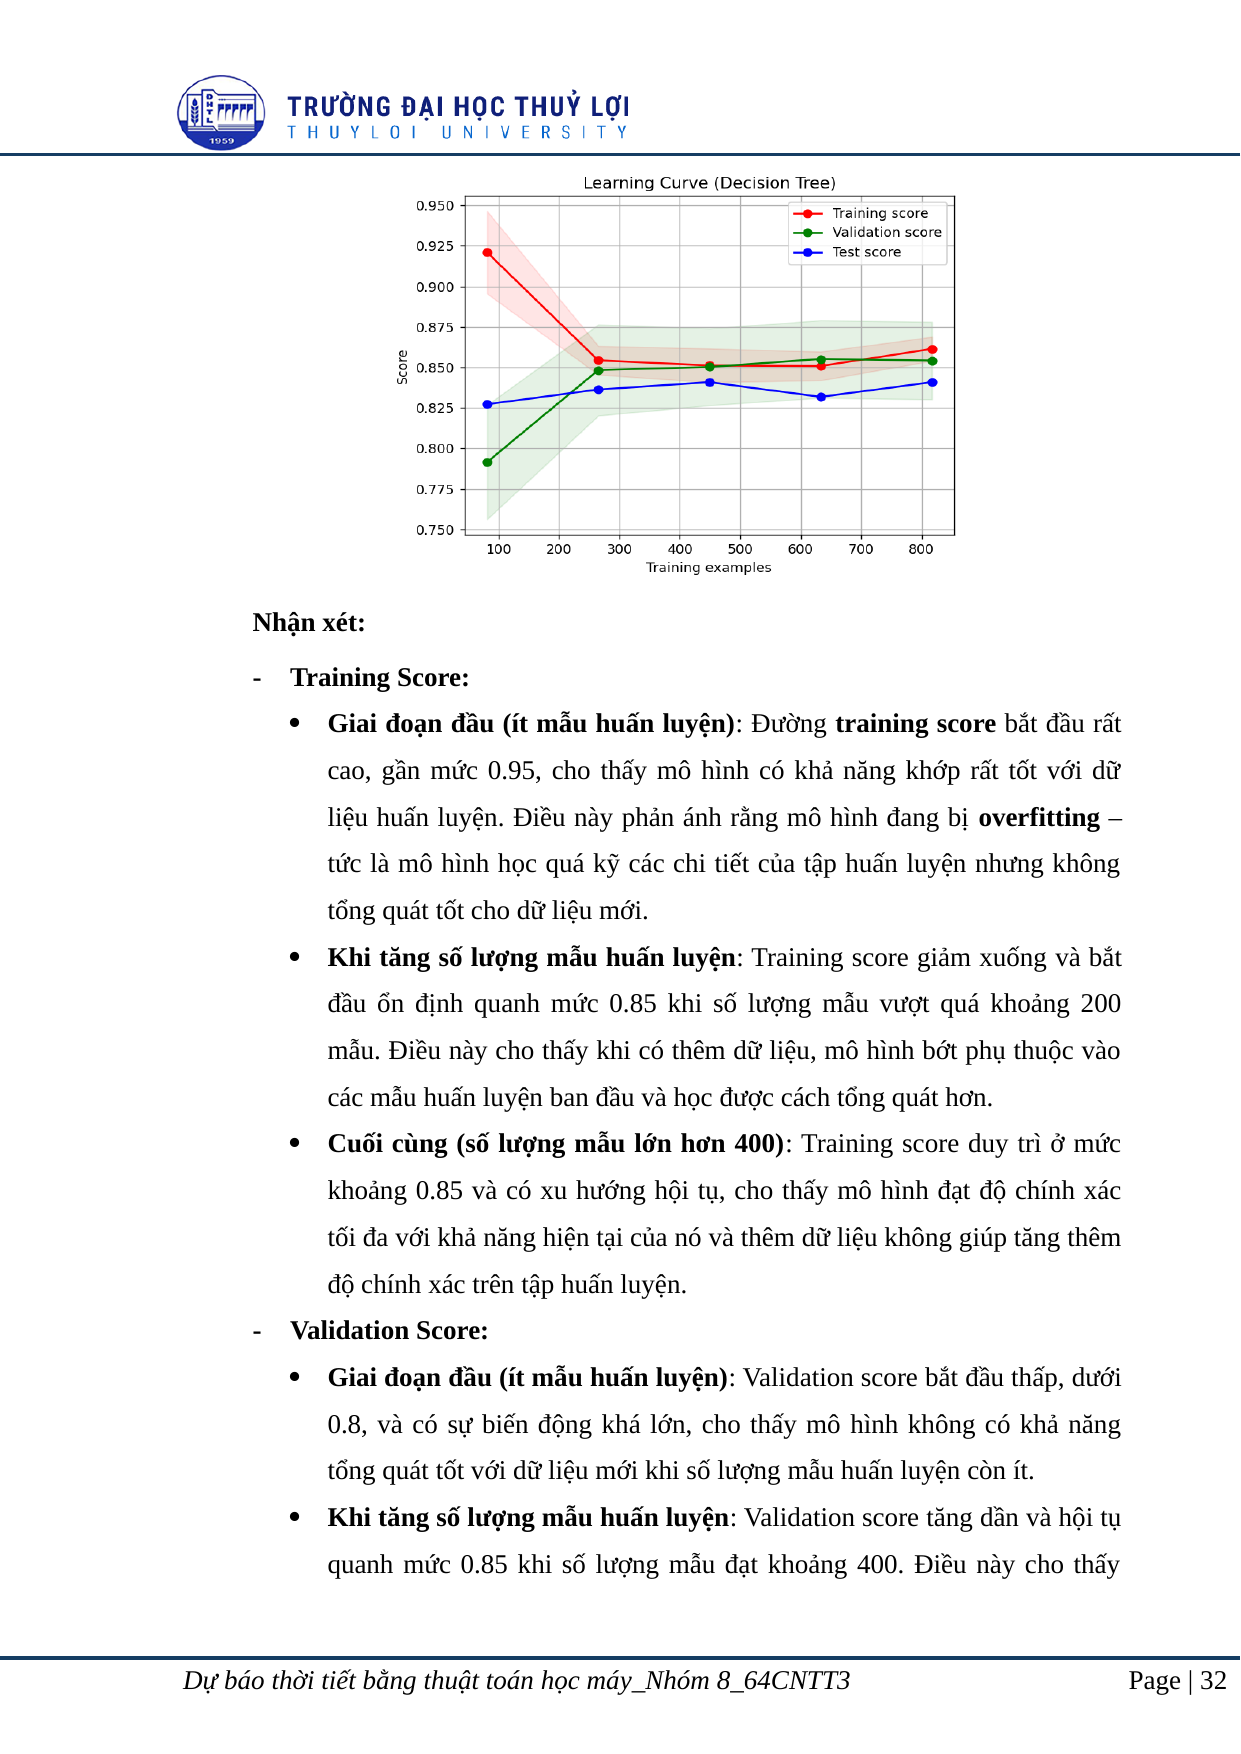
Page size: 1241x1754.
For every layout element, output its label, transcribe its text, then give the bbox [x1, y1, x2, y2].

text Nhận xét: [252, 606, 1122, 637]
list Khi tăng số lượng mẫu huấn luyện: Training score giảm xuống và bắt đầu ổn định quanh mức 0.85 khi số lượng mẫu vượt quá khoảng 200 mẫu. Điều này cho thấy khi có thêm dữ liệu, mô hình bớt phụ thuộc vào các mẫu huấn luyện ban đầu và học được cách tổng quát hơn. [290, 941, 1122, 1112]
list Giai đoạn đầu (ít mẫu huấn luyện): Đường training score bắt đầu rất cao, gần mức 0.95, cho thấy mô hình có khả năng khớp rất tốt với dữ liệu huấn luyện. Điều này phản ánh rằng mô hình đang bị overfitting – tức là mô hình học quá kỹ các chi tiết của tập huấn luyện nhưng không tổng quát tốt cho dữ liệu mới. [290, 707, 1122, 925]
picture [176, 75, 628, 151]
picture [391, 156, 983, 582]
list Training Score: [252, 661, 1122, 692]
list Giai đoạn đầu (ít mẫu huấn luyện): Validation score bắt đầu thấp, dưới 0.8, và có sự biến động khá lớn, cho thấy mô hình không có khả năng tổng quát tốt với dữ liệu mới khi số lượng mẫu huấn luyện còn ít. [290, 1361, 1122, 1486]
list Validation Score: [252, 1314, 1122, 1346]
list Cuối cùng (số lượng mẫu lớn hơn 400): Training score duy trì ở mức khoảng 0.85 và có xu hướng hội tụ, cho thấy mô hình đạt độ chính xác tối đa với khả năng hiện tại của nó và thêm dữ liệu không giúp tăng thêm độ chính xác trên tập huấn luyện. [290, 1128, 1122, 1299]
